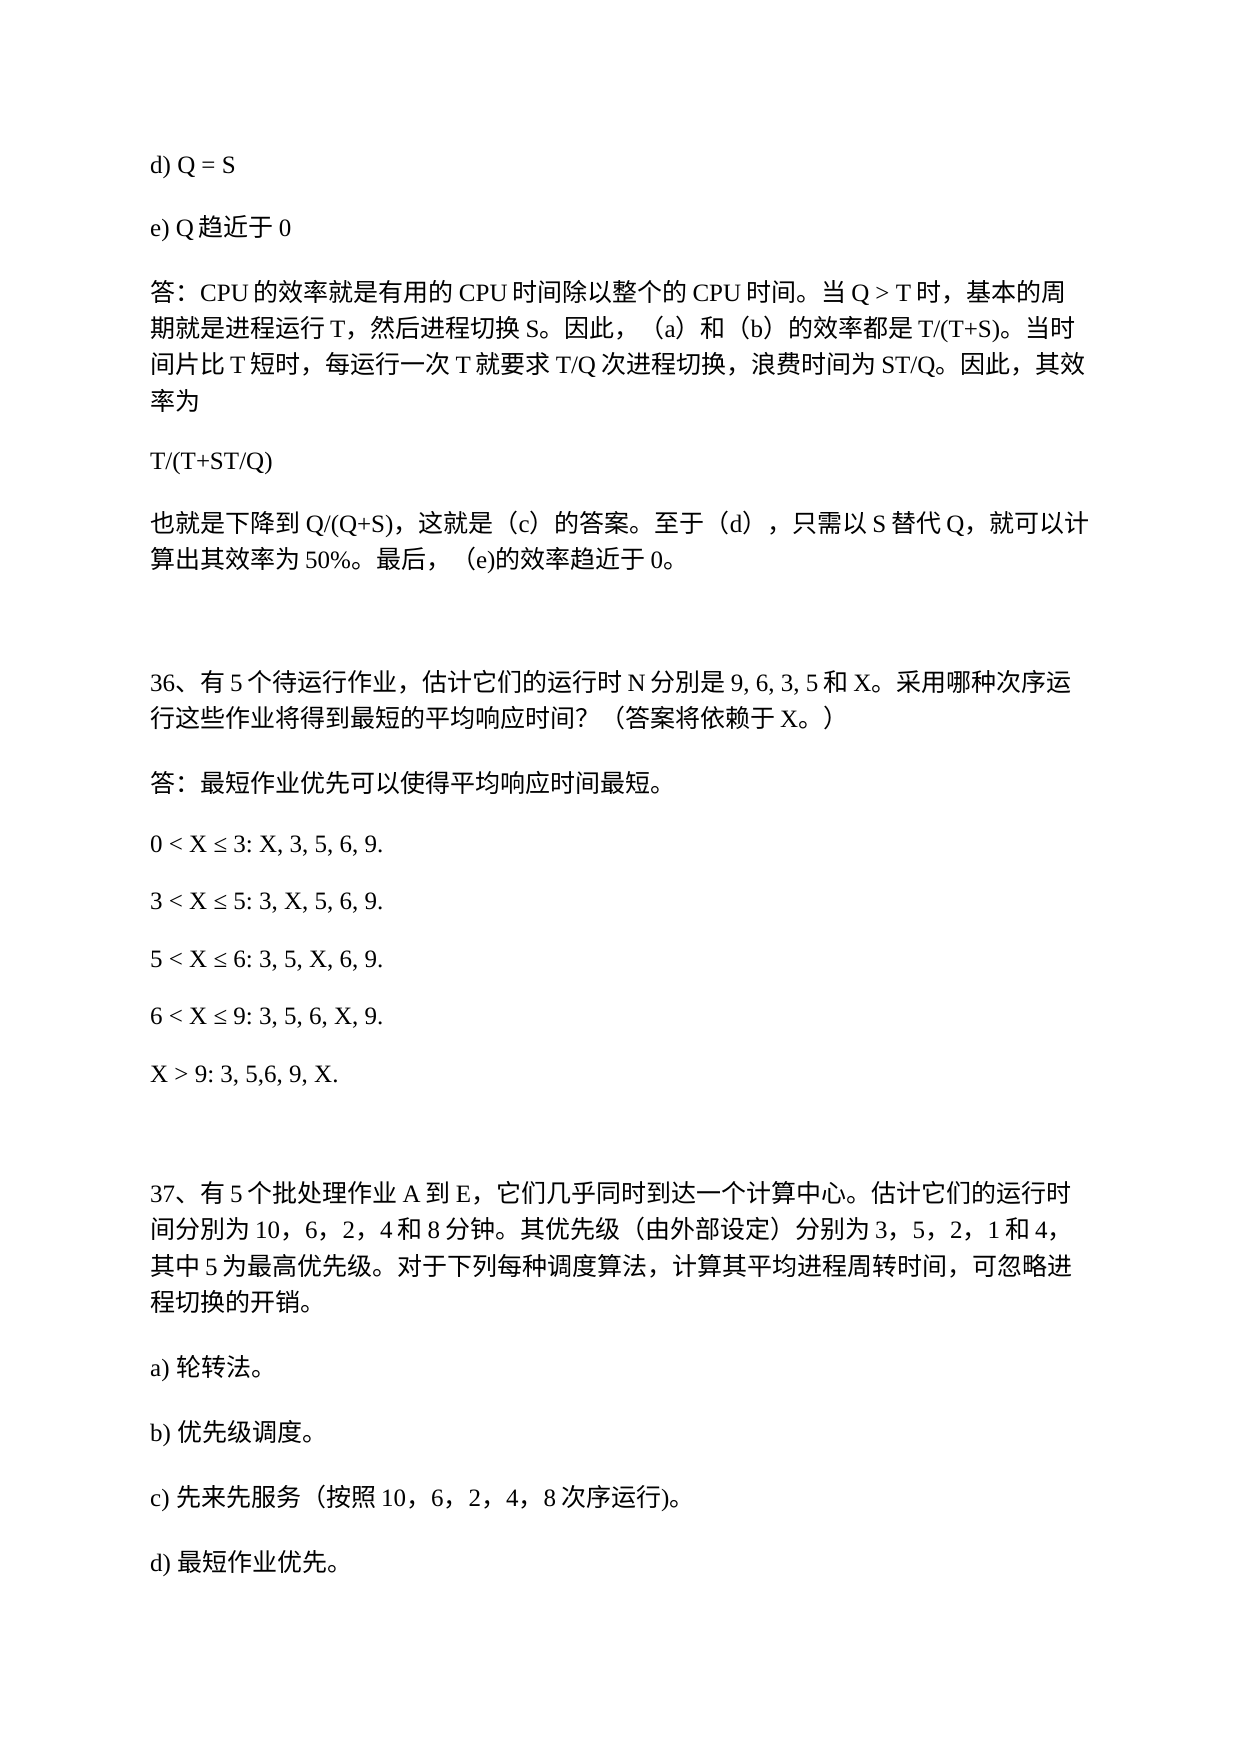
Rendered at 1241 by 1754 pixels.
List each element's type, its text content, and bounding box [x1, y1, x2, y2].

text e) Q趋近于0 [150, 207, 1090, 244]
text T/(T+ST/Q) [150, 446, 1090, 475]
text 答：CPU的效率就是有用的CPU时间除以整个的CPU时间。当Q > T时，基本的周期就是进程运行T，然后进程切换S。因此，（a）和（b）的效率都是T/(T+S)。当时间片比T短时，每运行一次T就要求T/Q次进程切换，浪费时间为ST/Q。因此，其效率为 [150, 272, 1090, 417]
text X > 9: 3, 5,6, 9, X. [150, 1059, 1090, 1087]
text b) 优先级调度。 [150, 1412, 1090, 1449]
text 0 < X ≤ 3: X, 3, 5, 6, 9. [150, 829, 1090, 857]
text 37、有5个批处理作业A到E，它们几乎同时到达一个计算中心。估计它们的运行时间分別为10，6，2，4和8分钟。其优先级（由外部设定）分别为3，5，2，1和4，其中5为最高优先级。对于下列每种调度算法，计算其平均进程周转时间，可忽略进程切换的开销。 [150, 1174, 1090, 1319]
text 也就是下降到 Q/(Q+S)，这就是（c）的答案。至于（d），只需以S替代Q，就可以计算出其效率为50%。最后，（e)的效率趋近于0。 [150, 504, 1090, 576]
text 5 < X ≤ 6: 3, 5, X, 6, 9. [150, 944, 1090, 972]
text d) Q = S [150, 150, 1090, 179]
text a) 轮转法。 [150, 1347, 1090, 1384]
text 36、有5个待运行作业，估计它们的运行时N分別是9, 6, 3, 5和X。采用哪种次序运行这些作业将得到最短的平均响应时间？（答案将依赖于X。） [150, 662, 1090, 735]
text d) 最短作业优先。 [150, 1542, 1090, 1579]
text 6 < X ≤ 9: 3, 5, 6, X, 9. [150, 1001, 1090, 1030]
text c) 先来先服务（按照10，6，2，4，8次序运行)。 [150, 1477, 1090, 1514]
text 3 < X ≤ 5: 3, X, 5, 6, 9. [150, 886, 1090, 915]
text 答：最短作业优先可以使得平均响应时间最短。 [150, 764, 1090, 800]
